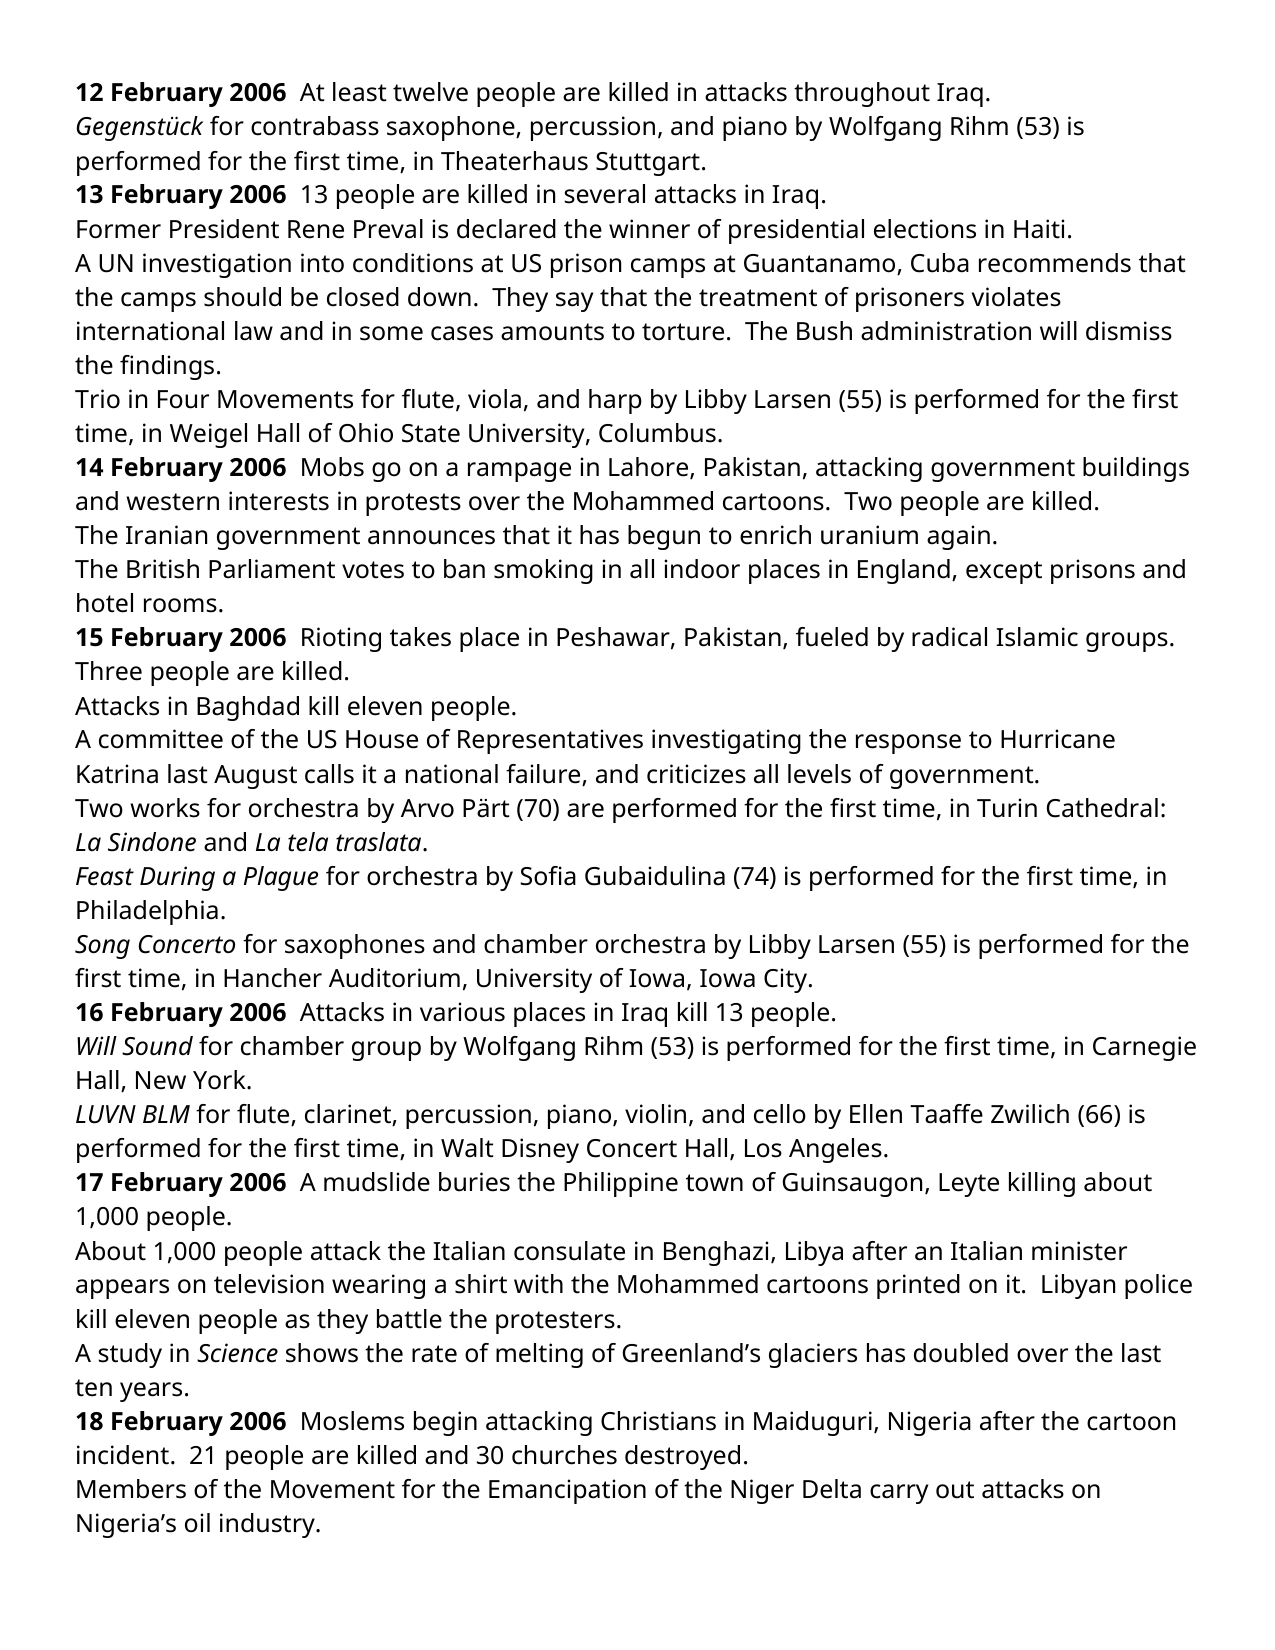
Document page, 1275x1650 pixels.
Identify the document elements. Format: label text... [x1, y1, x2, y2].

text 13 February 2006 13 people are killed in several attacks in Iraq. [75, 177, 1200, 211]
text Gegenstück for contrabass saxophone, percussion, and piano by Wolfgang Rihm (53) is performed for the first time, in Theaterhaus Stuttgart. [75, 109, 1200, 177]
text Will Sound for chamber group by Wolfgang Rihm (53) is performed for the first time, in Carnegie Hall, New York. [75, 1029, 1200, 1097]
text 12 February 2006 At least twelve people are killed in attacks throughout Iraq. [75, 75, 1200, 109]
text Feast During a Plague for orchestra by Sofia Gubaidulina (74) is performed for the first time, in Philadelphia. [75, 858, 1200, 927]
text 14 February 2006 Mobs go on a rampage in Lahore, Pakistan, attacking government buildings and western interests in protests over the Mohammed cartoons. Two people are killed. [75, 450, 1200, 518]
text 17 February 2006 A mudslide buries the Philippine town of Guinsaugon, Leyte killing about 1,000 people. [75, 1165, 1200, 1233]
text LUVN BLM for flute, clarinet, percussion, piano, violin, and cello by Ellen Taaffe Zwilich (66) is performed for the first time, in Walt Disney Concert Hall, Los Angeles. [75, 1097, 1200, 1165]
text Two works for orchestra by Arvo Pärt (70) are performed for the first time, in Turin Cathedral: La Sindone and La tela traslata. [75, 790, 1200, 858]
text A UN investigation into conditions at US prison camps at Guantanamo, Cuba recommends that the camps should be closed down. They say that the treatment of prisoners violates international law and in some cases amounts to torture. The Bush administration will dismiss the findings. [75, 245, 1200, 382]
text Song Concerto for saxophones and chamber orchestra by Libby Larsen (55) is performed for the first time, in Hancher Auditorium, University of Iowa, Iowa City. [75, 927, 1200, 995]
text A study in Science shows the rate of melting of Greenland’s glaciers has doubled over the last ten years. [75, 1335, 1200, 1403]
text About 1,000 people attack the Italian consulate in Benghazi, Libya after an Italian minister appears on television wearing a shirt with the Mohammed cartoons printed on it. Libyan police kill eleven people as they battle the protesters. [75, 1233, 1200, 1335]
text The British Parliament votes to ban smoking in all indoor places in England, except prisons and hotel rooms. [75, 552, 1200, 620]
text 16 February 2006 Attacks in various places in Iraq kill 13 people. [75, 995, 1200, 1029]
text Attacks in Baghdad kill eleven people. [75, 688, 1200, 722]
text The Iranian government announces that it has begun to enrich uranium again. [75, 518, 1200, 552]
text A committee of the US House of Representatives investigating the response to Hurricane Katrina last August calls it a national failure, and criticizes all levels of government. [75, 722, 1200, 790]
text Trio in Four Movements for flute, viola, and harp by Libby Larsen (55) is performed for the first time, in Weigel Hall of Ohio State University, Columbus. [75, 382, 1200, 450]
text 15 February 2006 Rioting takes place in Peshawar, Pakistan, fueled by radical Islamic groups. Three people are killed. [75, 620, 1200, 688]
text Members of the Movement for the Emancipation of the Niger Delta carry out attacks on Nigeria’s oil industry. [75, 1472, 1200, 1540]
text Former President Rene Preval is declared the winner of presidential elections in Haiti. [75, 211, 1200, 245]
